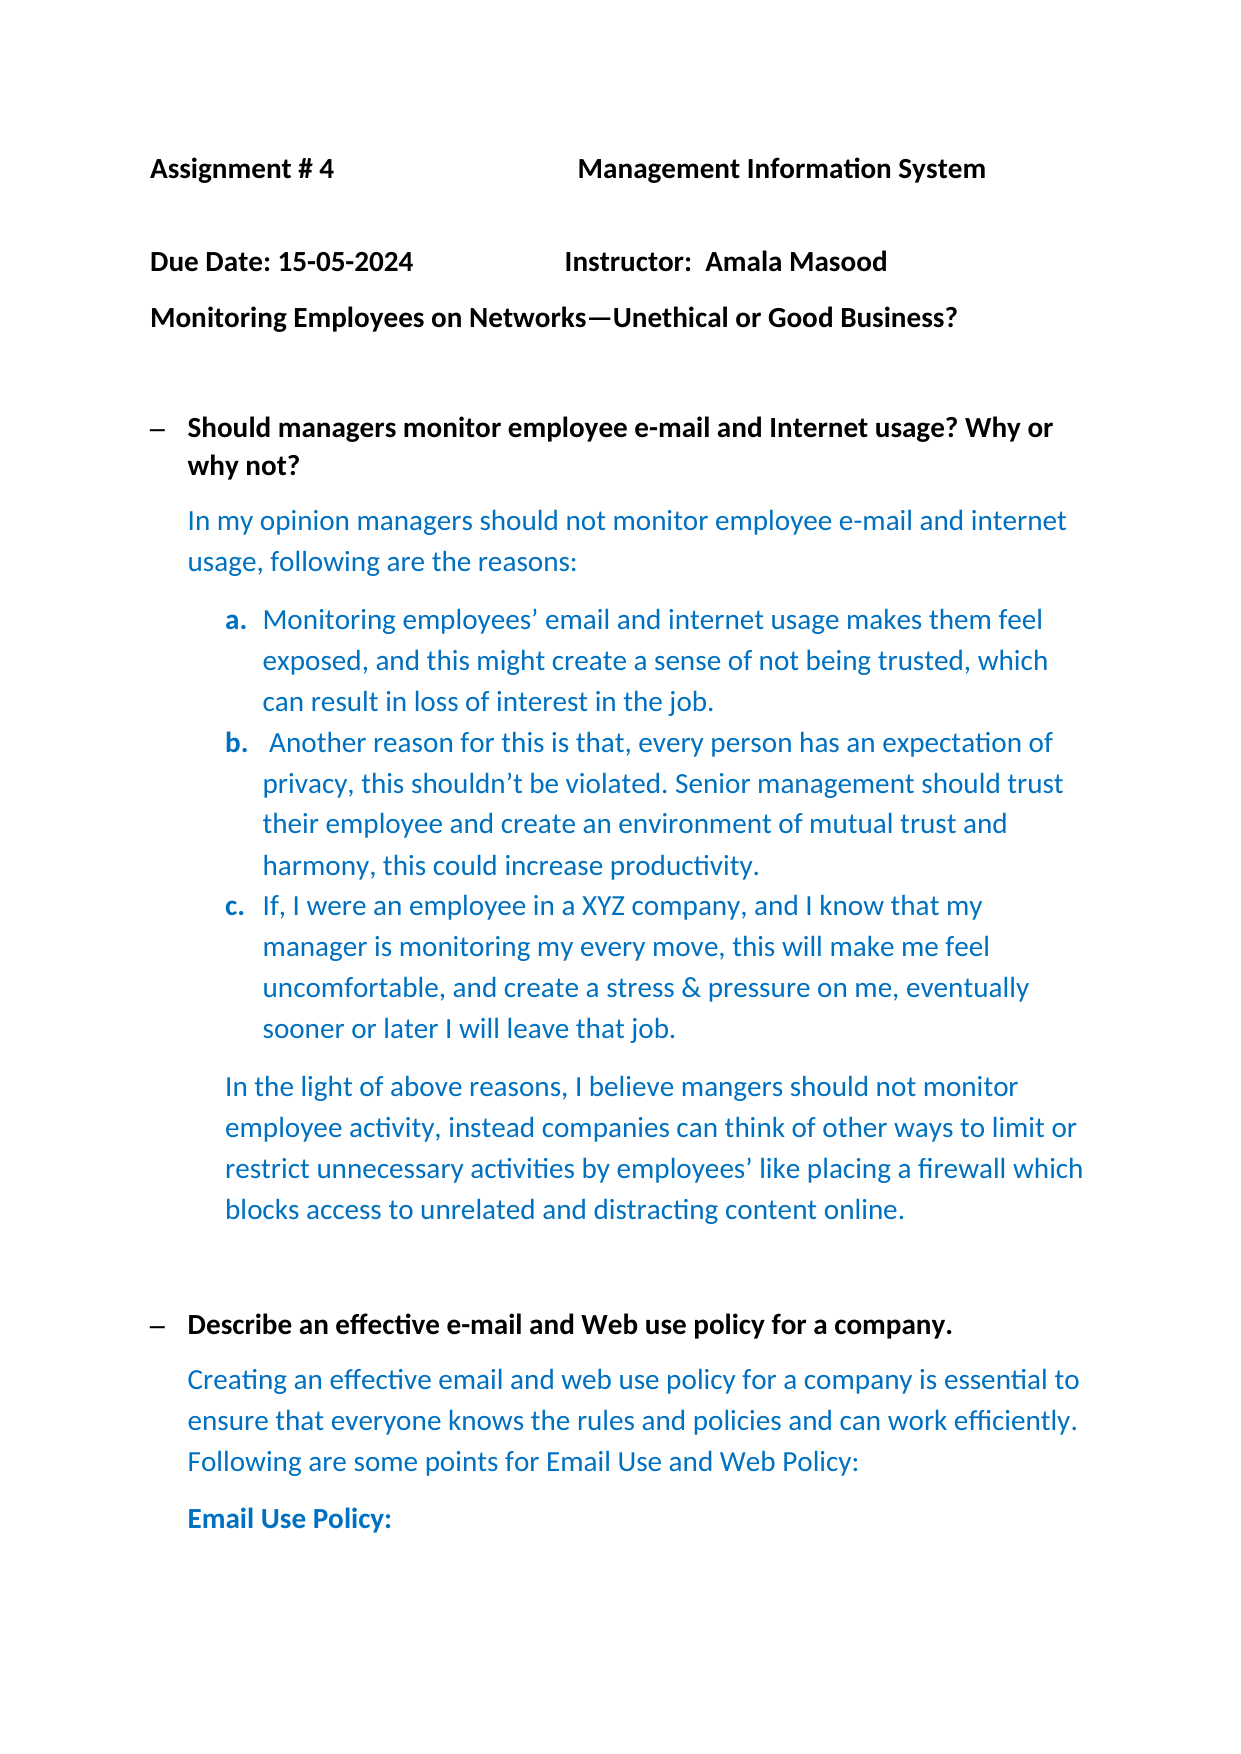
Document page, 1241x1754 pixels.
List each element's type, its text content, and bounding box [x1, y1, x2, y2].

text Assignment # 4 Management Information System [150, 150, 1090, 224]
text Email Use Policy: [187, 1501, 1090, 1536]
text Due Date: 15-05-2024 Instructor: Amala Masood [150, 243, 1090, 279]
list Monitoring employees’ email and internet usage makes them feel exposed, and this might create a sense of not being trusted, which can result in loss of interest in the job. [225, 601, 1090, 718]
text Creating an effective email and web use policy for a company is essential to ensure that everyone knows the rules and policies and can work efficiently. Following are some points for Email Use and Web Policy: [187, 1361, 1090, 1478]
text Monitoring Employees on Networks—Unethical or Good Business? [150, 299, 1090, 334]
list Another reason for this is that, every person has an expectation of privacy, this shouldn’t be violated. Senior management should trust their employee and create an environment of mutual trust and harmony, this could increase productivity. [225, 724, 1090, 882]
list Should managers monitor employee e-mail and Internet usage? Why or why not? [150, 409, 1090, 483]
list Describe an effective e-mail and Web use policy for a company. [150, 1306, 1090, 1342]
text In the light of above reasons, I believe mangers should not monitor employee activity, instead companies can think of other ways to limit or restrict unnecessary activities by employees’ like placing a firewall which blocks access to unrelated and distracting content online. [225, 1068, 1090, 1226]
list If, I were an employee in a XYZ company, and I know that my manager is monitoring my every move, this will make me feel uncomfortable, and create a stress & pressure on me, eventually sooner or later I will leave that job. [225, 887, 1090, 1046]
text In my opinion managers should not monitor employee e-mail and internet usage, following are the reasons: [187, 502, 1090, 579]
